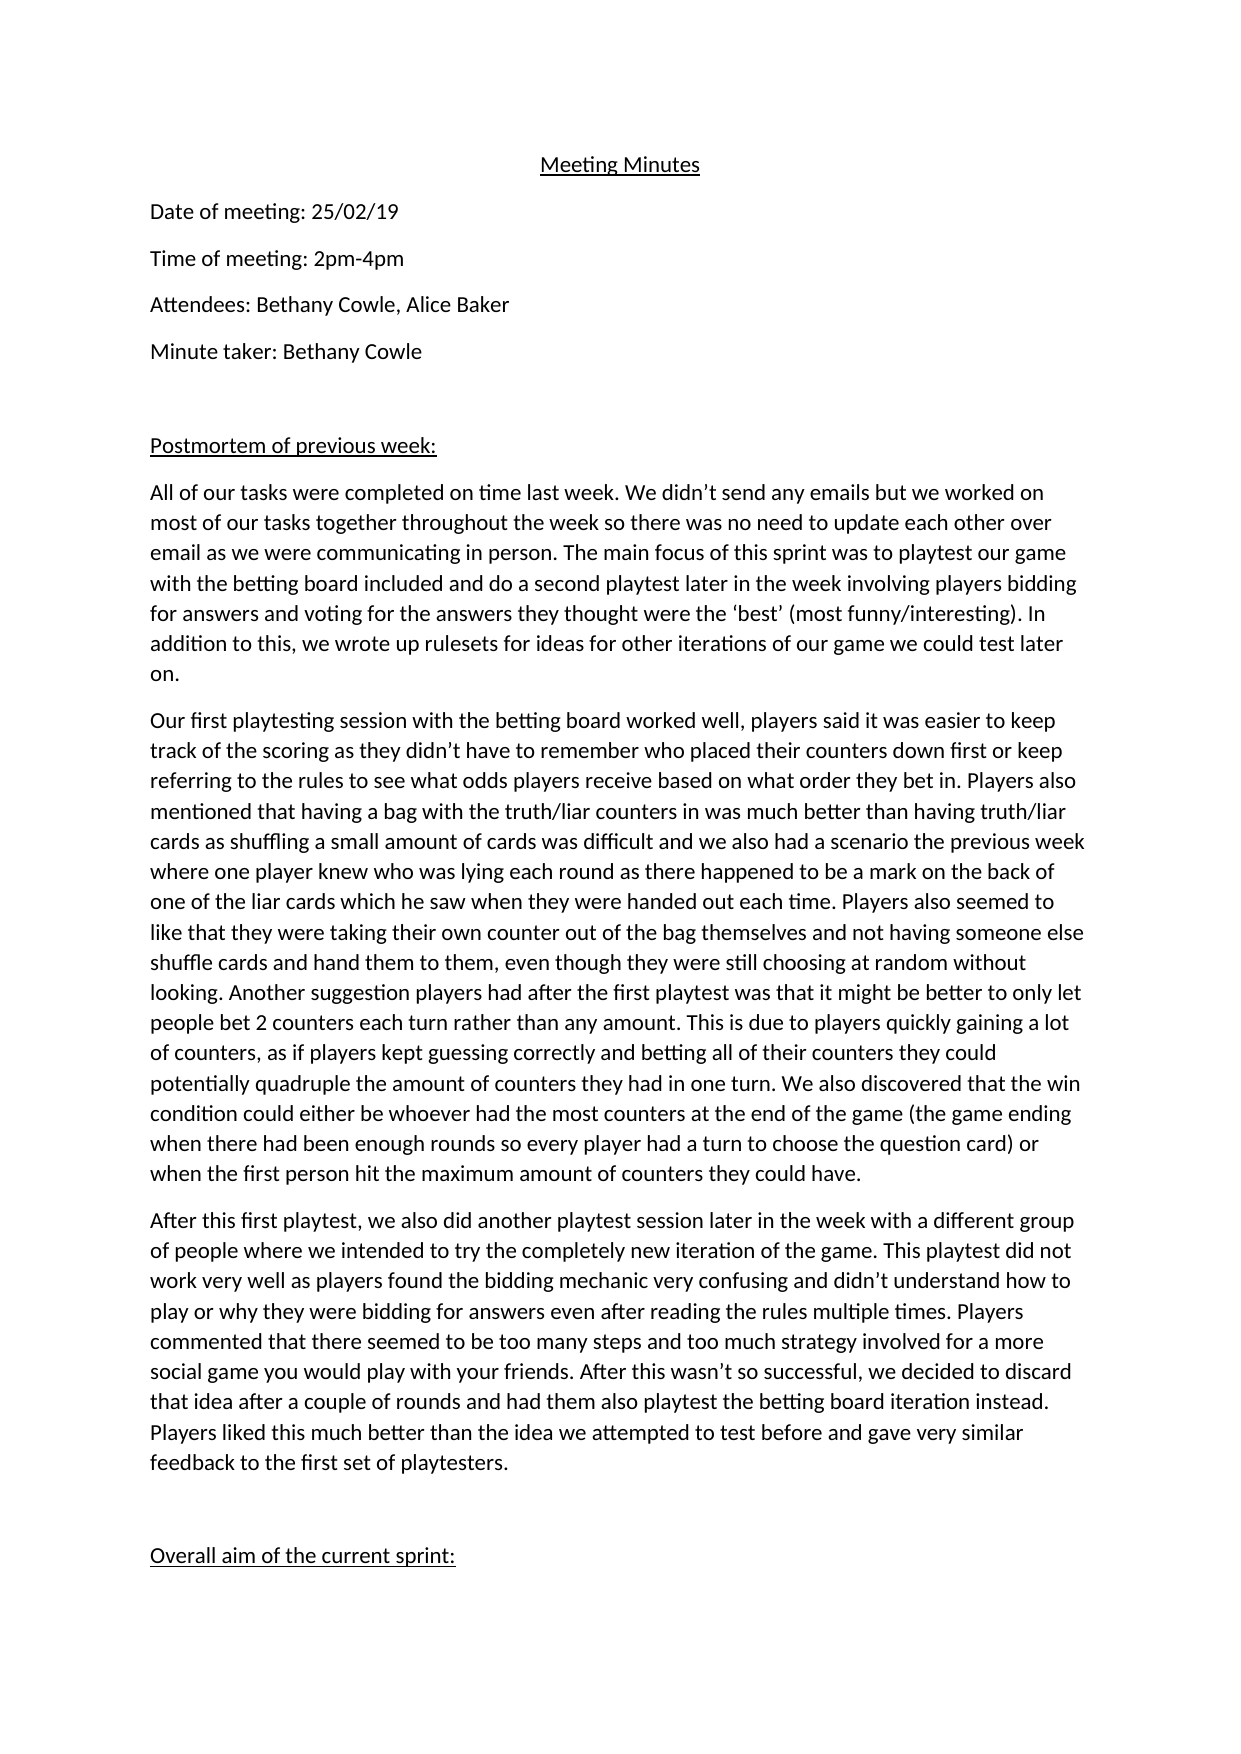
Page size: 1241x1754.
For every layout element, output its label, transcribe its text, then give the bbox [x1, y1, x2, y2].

text Date of meeting: 25/02/19 [150, 197, 1090, 225]
text All of our tasks were completed on time last week. We didn’t send any emails but we worked on most of our tasks together throughout the week so there was no need to update each other over email as we were communicating in person. The main focus of this sprint was to playtest our game with the betting board included and do a second playtest later in the week involving players bidding for answers and voting for the answers they thought were the ‘best’ (most funny/interesting). In addition to this, we wrote up rulesets for ideas for other iterations of our game we could test later on. [150, 478, 1090, 687]
text Postmortem of previous week: [150, 431, 1090, 459]
text Time of meeting: 2pm-4pm [150, 244, 1090, 272]
text After this first playtest, we also did another playtest session later in the week with a different group of people where we intended to try the completely new iteration of the game. This playtest did not work very well as players found the bidding mechanic very confusing and didn’t understand how to play or why they were bidding for answers even after reading the rules multiple times. Players commented that there seemed to be too many steps and too much strategy involved for a more social game you would play with your friends. After this wasn’t so successful, we decided to discard that idea after a couple of rounds and had them also playtest the betting board iteration instead. Players liked this much better than the idea we attempted to test before and gave very similar feedback to the first set of playtesters. [150, 1206, 1090, 1476]
text Meeting Minutes [150, 150, 1090, 178]
text Attendees: Bethany Cowle, Alice Baker [150, 291, 1090, 319]
text Overall aim of the current sprint: [150, 1542, 1090, 1570]
text Minute taker: Bethany Cowle [150, 337, 1090, 366]
text Our first playtesting session with the betting board worked well, players said it was easier to keep track of the scoring as they didn’t have to remember who placed their counters down first or keep referring to the rules to see what odds players receive based on what order they bet in. Players also mentioned that having a bag with the truth/liar counters in was much better than having truth/liar cards as shuffling a small amount of cards was difficult and we also had a scenario the previous week where one player knew who was lying each round as there happened to be a mark on the back of one of the liar cards which he saw when they were handed out each time. Players also seemed to like that they were taking their own counter out of the bag themselves and not having someone else shuffle cards and hand them to them, even though they were still choosing at random without looking. Another suggestion players had after the first playtest was that it might be better to only let people bet 2 counters each turn rather than any amount. This is due to players quickly gaining a lot of counters, as if players kept guessing correctly and betting all of their counters they could potentially quadruple the amount of counters they had in one turn. We also discovered that the win condition could either be whoever had the most counters at the end of the game (the game ending when there had been enough rounds so every player had a turn to choose the question card) or when the first person hit the maximum amount of counters they could have. [150, 706, 1090, 1187]
